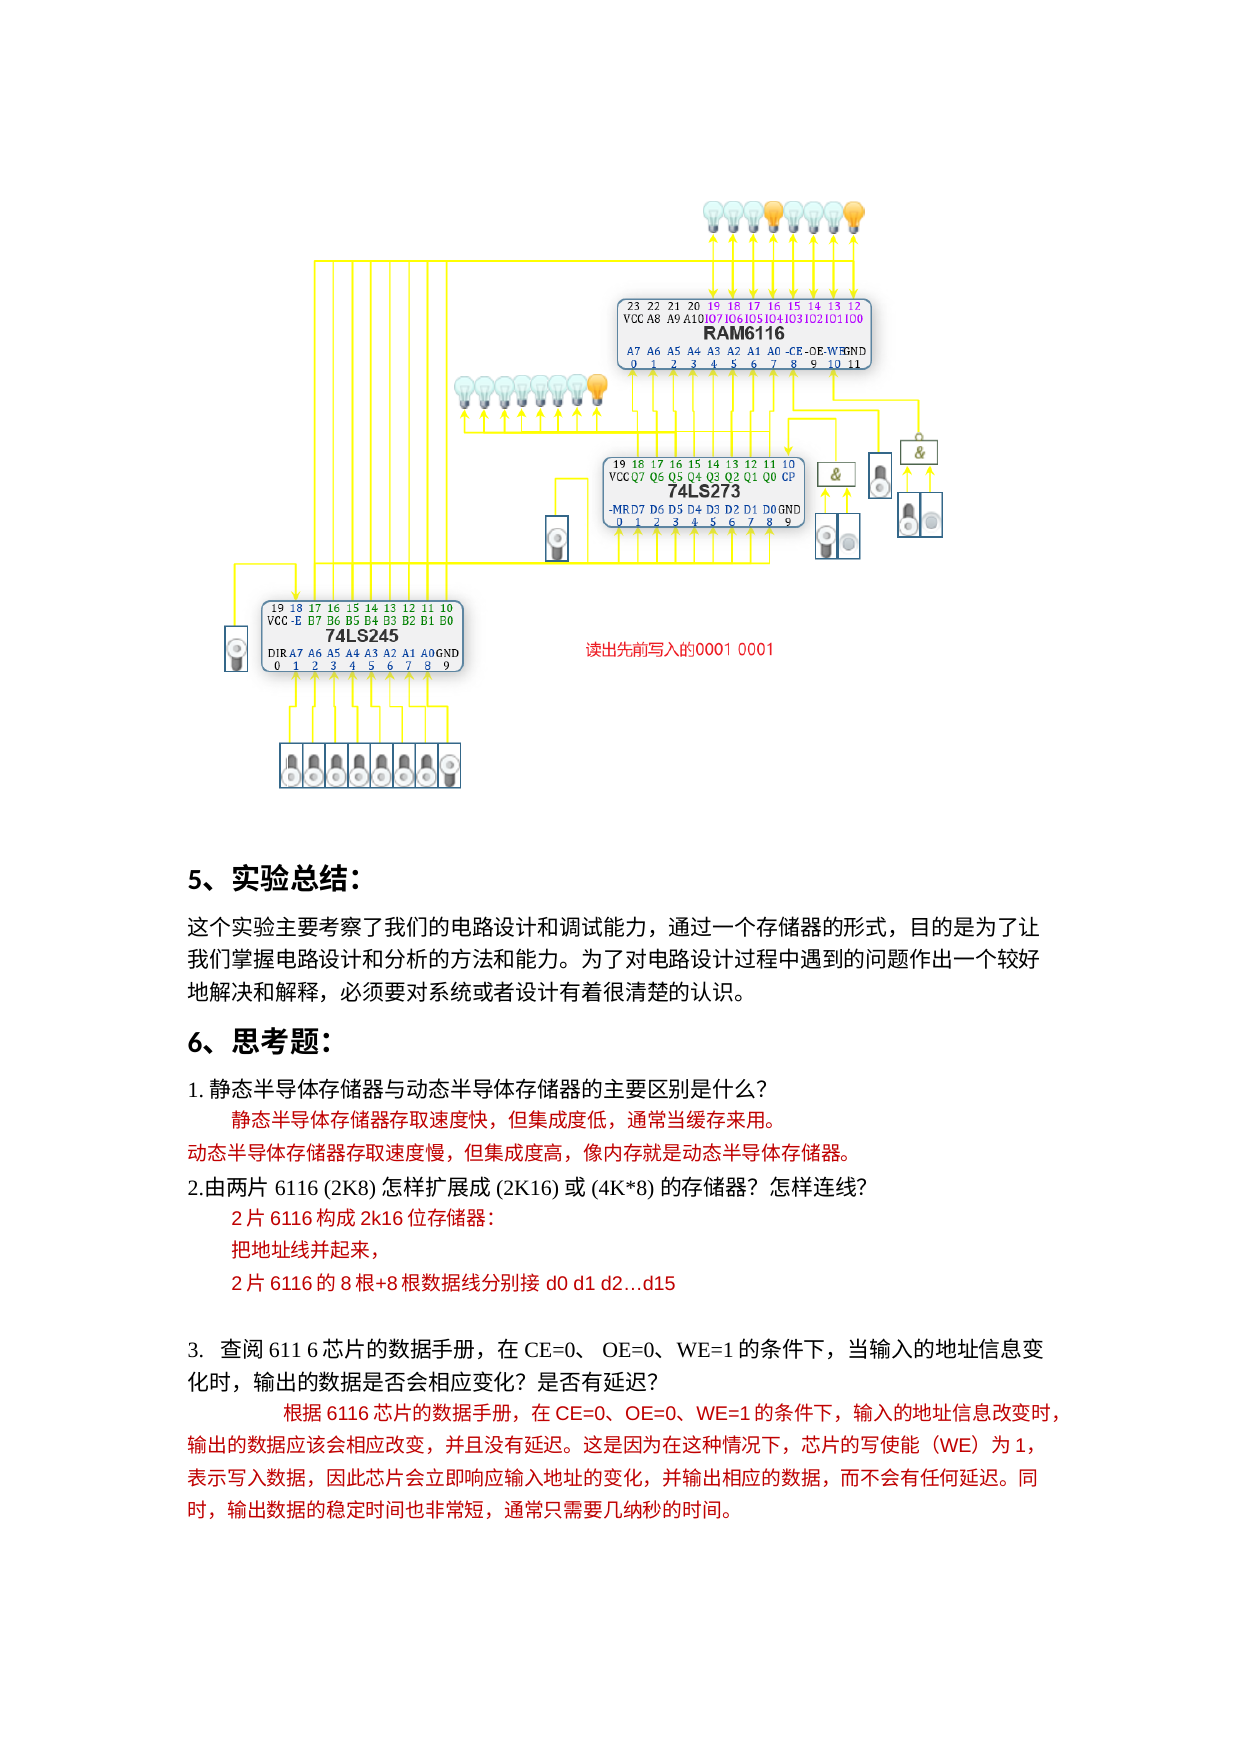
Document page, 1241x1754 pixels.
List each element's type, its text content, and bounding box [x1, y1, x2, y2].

text 把地址线并起来， [187, 1234, 1053, 1267]
list 思考题： [187, 1007, 1053, 1072]
picture [187, 162, 962, 799]
text 2片6116构成2k16位存储器： [187, 1202, 1053, 1234]
text 这个实验主要考察了我们的电路设计和调试能力，通过一个存储器的形式，目的是为了让我们掌握电路设计和分析的方法和能力。为了对电路设计过程中遇到的问题作出一个较好地解决和解释，必须要对系统或者设计有着很清楚的认识。 [187, 909, 1053, 1007]
list 查阅 611 6芯片的数据手册，在 CE=0、 OE=0、WE=1的条件下，当输入的地址信息变化时，输出的数据是否会相应变化？是否有延迟？ [187, 1332, 1053, 1397]
text 静态半导体存储器存取速度快，但集成度低，通常当缓存来用。 [187, 1104, 1053, 1137]
text 2片6116的8根+8根数据线分别接 d0 d1 d2…d15 [187, 1267, 1053, 1299]
text 1. 静态半导体存储器与动态半导体存储器的主要区别是什么？ [187, 1072, 1053, 1104]
text 根据6116芯片的数据手册，在CE=0、OE=0、WE=1的条件下，输入的地址信息改变时，输出的数据应该会相应改变，并且没有延迟。这是因为在这种情况下，芯片的写使能（WE）为1，表示写入数据，因此芯片会立即响应输入地址的变化，并输出相应的数据，而不会有任何延迟。同时，输出数据的稳定时间也非常短，通常只需要几纳秒的时间。 [187, 1397, 1053, 1527]
text 2.由两片 6116 (2K8) 怎样扩展成 (2K16) 或 (4K*8) 的存储器？怎样连线？ [187, 1169, 1053, 1202]
text 动态半导体存储器存取速度慢，但集成度高，像内存就是动态半导体存储器。 [187, 1137, 1053, 1169]
list 实验总结： [187, 844, 1053, 909]
